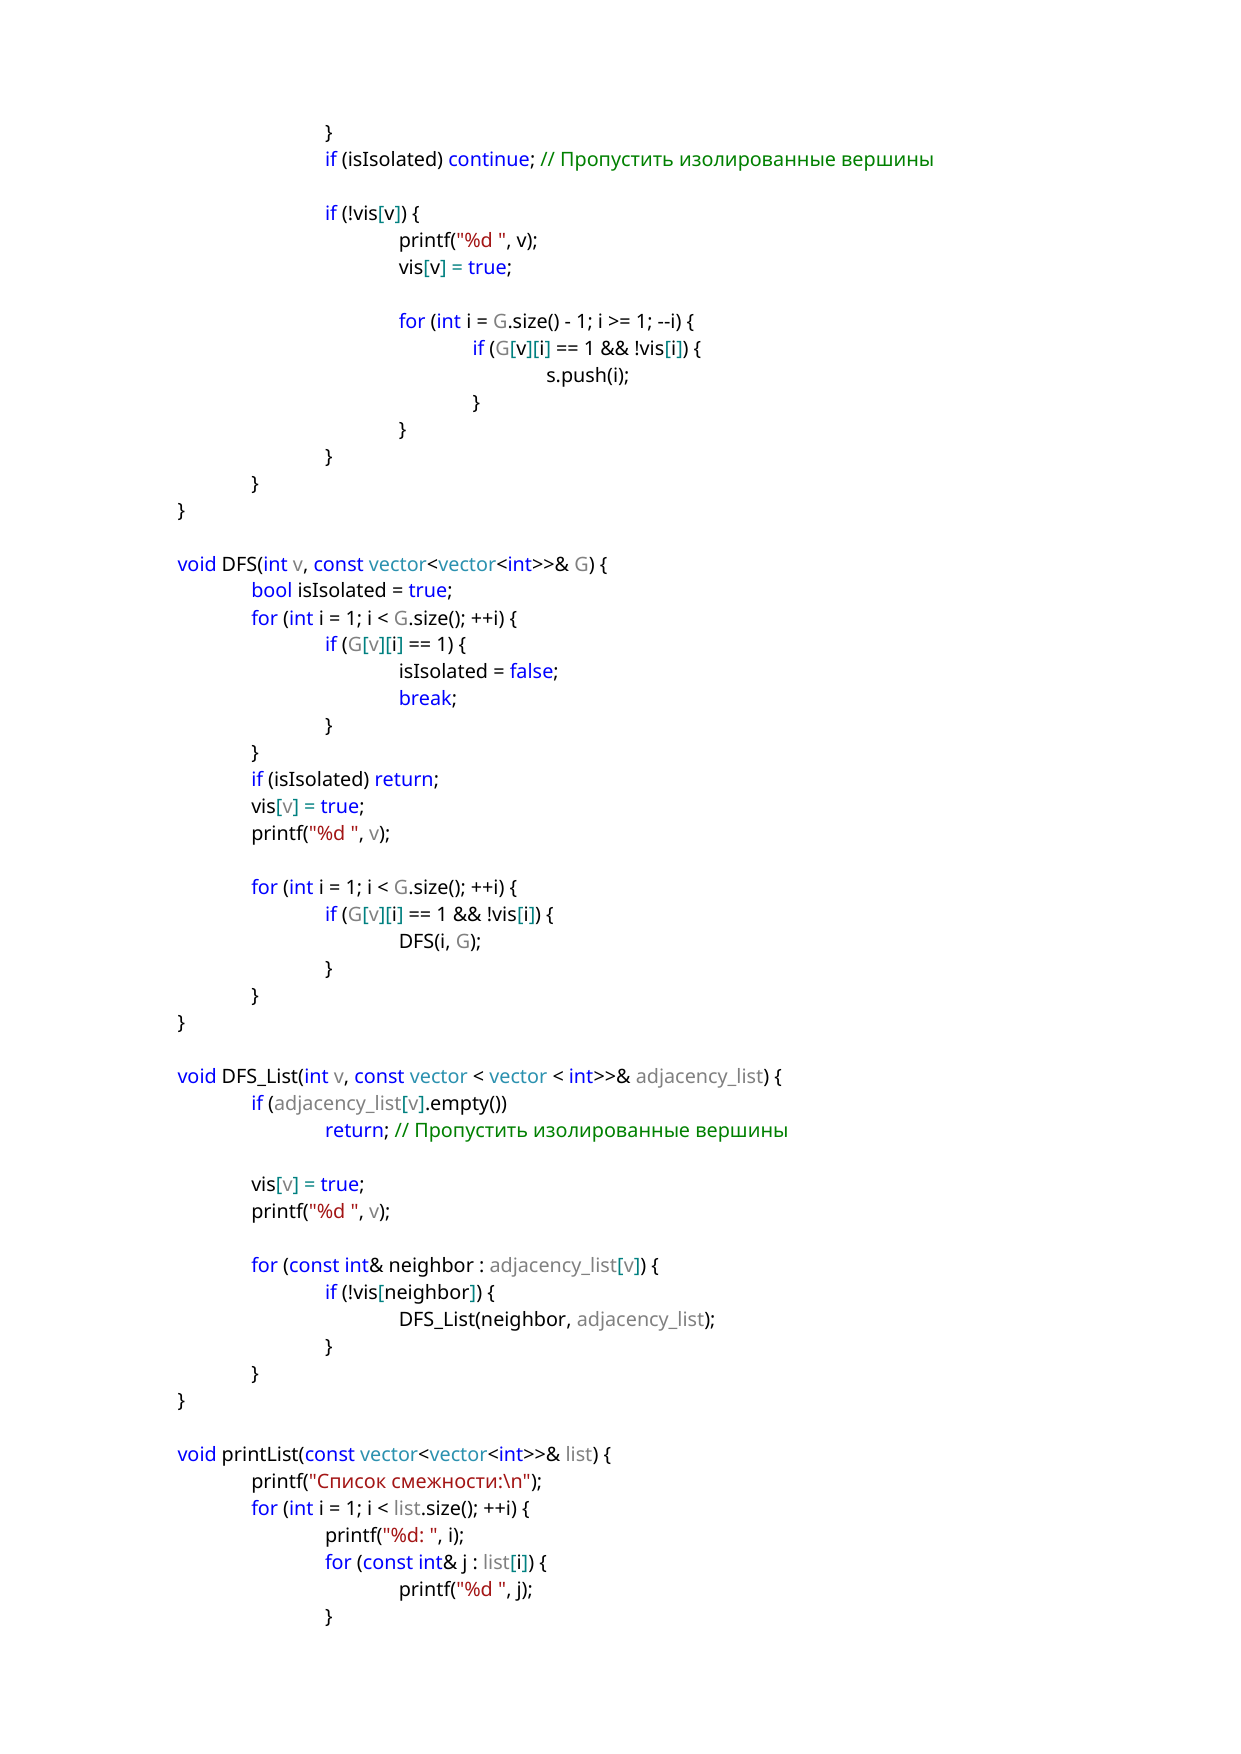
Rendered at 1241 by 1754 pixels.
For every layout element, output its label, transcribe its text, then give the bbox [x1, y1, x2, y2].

text for (int i = 1; i < G.size(); ++i) { [177, 604, 1152, 631]
text printf("%d ", j); [177, 1575, 1152, 1602]
text if (G[v][i] == 1 && !vis[i]) { [177, 901, 1152, 927]
text bool isIsolated = true; [177, 577, 1152, 604]
text if (adjacency_list[v].empty()) [177, 1089, 1152, 1116]
text isIsolated = false; [177, 658, 1152, 685]
text printf("%d ", v); [177, 226, 1152, 253]
text if (!vis[v]) { [177, 199, 1152, 226]
text } [177, 388, 1152, 415]
text } [177, 981, 1152, 1008]
text for (int i = G.size() - 1; i >= 1; --i) { [177, 307, 1152, 334]
text } [177, 739, 1152, 766]
text if (G[v][i] == 1) { [177, 631, 1152, 658]
text } [177, 1602, 1152, 1629]
text void DFS_List(int v, const vector < vector < int>>& adjacency_list) { [177, 1062, 1152, 1089]
text } [177, 1008, 1152, 1035]
text vis[v] = true; [177, 1170, 1152, 1197]
text break; [177, 685, 1152, 712]
text return; // Пропустить изолированные вершины [177, 1116, 1152, 1143]
text if (isIsolated) continue; // Пропустить изолированные вершины [177, 145, 1152, 172]
text } [177, 1359, 1152, 1386]
text for (int i = 1; i < list.size(); ++i) { [177, 1494, 1152, 1521]
text printf("Список смежности:\n"); [177, 1467, 1152, 1494]
text void DFS(int v, const vector<vector<int>>& G) { [177, 550, 1152, 577]
text } [177, 469, 1152, 496]
text s.push(i); [177, 361, 1152, 388]
text printf("%d ", v); [177, 1197, 1152, 1224]
text } [177, 1332, 1152, 1359]
text for (const int& j : list[i]) { [177, 1548, 1152, 1575]
text } [177, 442, 1152, 469]
text for (const int& neighbor : adjacency_list[v]) { [177, 1251, 1152, 1278]
text if (isIsolated) return; [177, 766, 1152, 793]
text } [177, 415, 1152, 442]
text DFS(i, G); [177, 927, 1152, 954]
text void printList(const vector<vector<int>>& list) { [177, 1440, 1152, 1467]
text for (int i = 1; i < G.size(); ++i) { [177, 873, 1152, 901]
text DFS_List(neighbor, adjacency_list); [177, 1305, 1152, 1332]
text printf("%d ", v); [177, 819, 1152, 847]
text } [177, 118, 1152, 145]
text printf("%d: ", i); [177, 1521, 1152, 1548]
text } [177, 712, 1152, 739]
text if (G[v][i] == 1 && !vis[i]) { [177, 334, 1152, 361]
text if (!vis[neighbor]) { [177, 1278, 1152, 1305]
text vis[v] = true; [177, 253, 1152, 280]
text } [177, 954, 1152, 981]
text } [177, 1386, 1152, 1413]
text vis[v] = true; [177, 793, 1152, 819]
text } [177, 496, 1152, 523]
